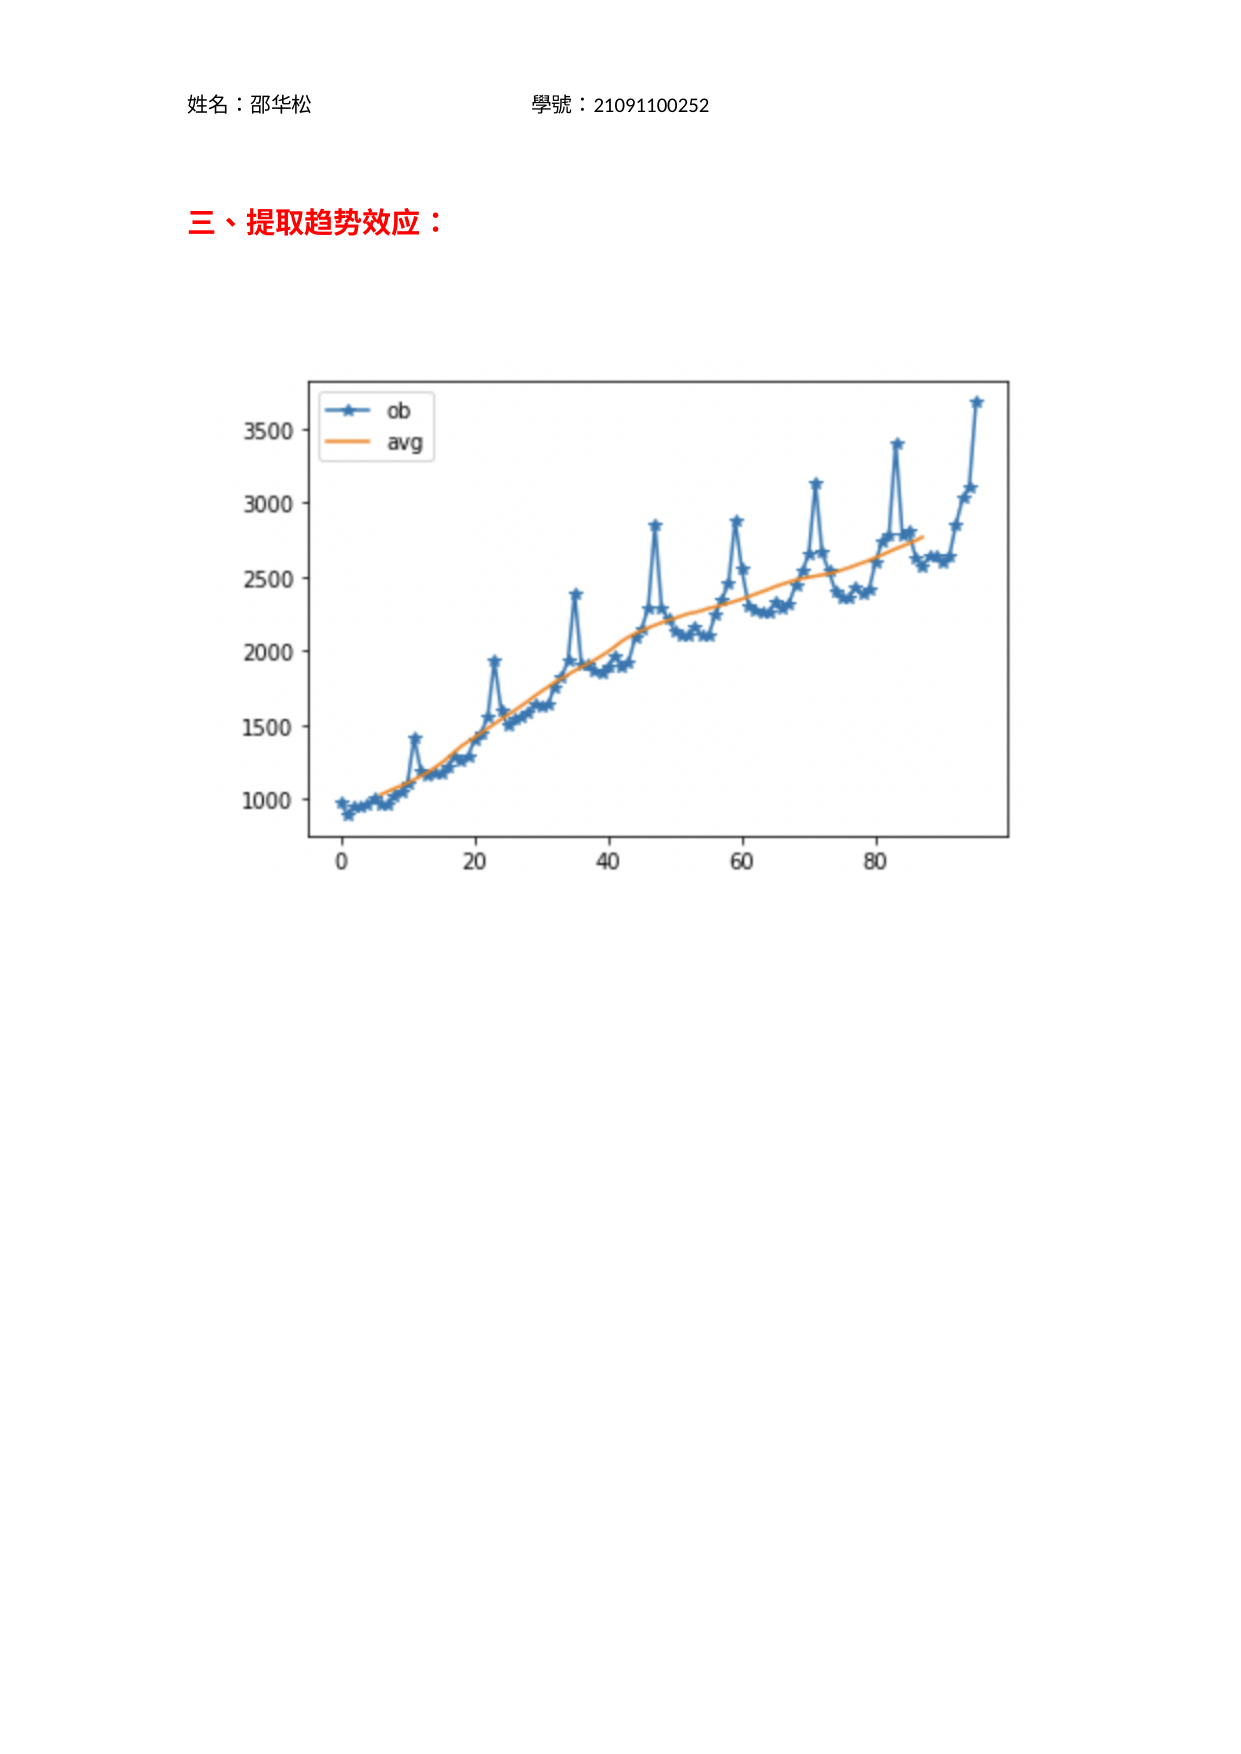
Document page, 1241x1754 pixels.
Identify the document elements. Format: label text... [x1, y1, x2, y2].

text 三、提取趋势效应： [187, 183, 1053, 258]
picture [216, 361, 1025, 885]
